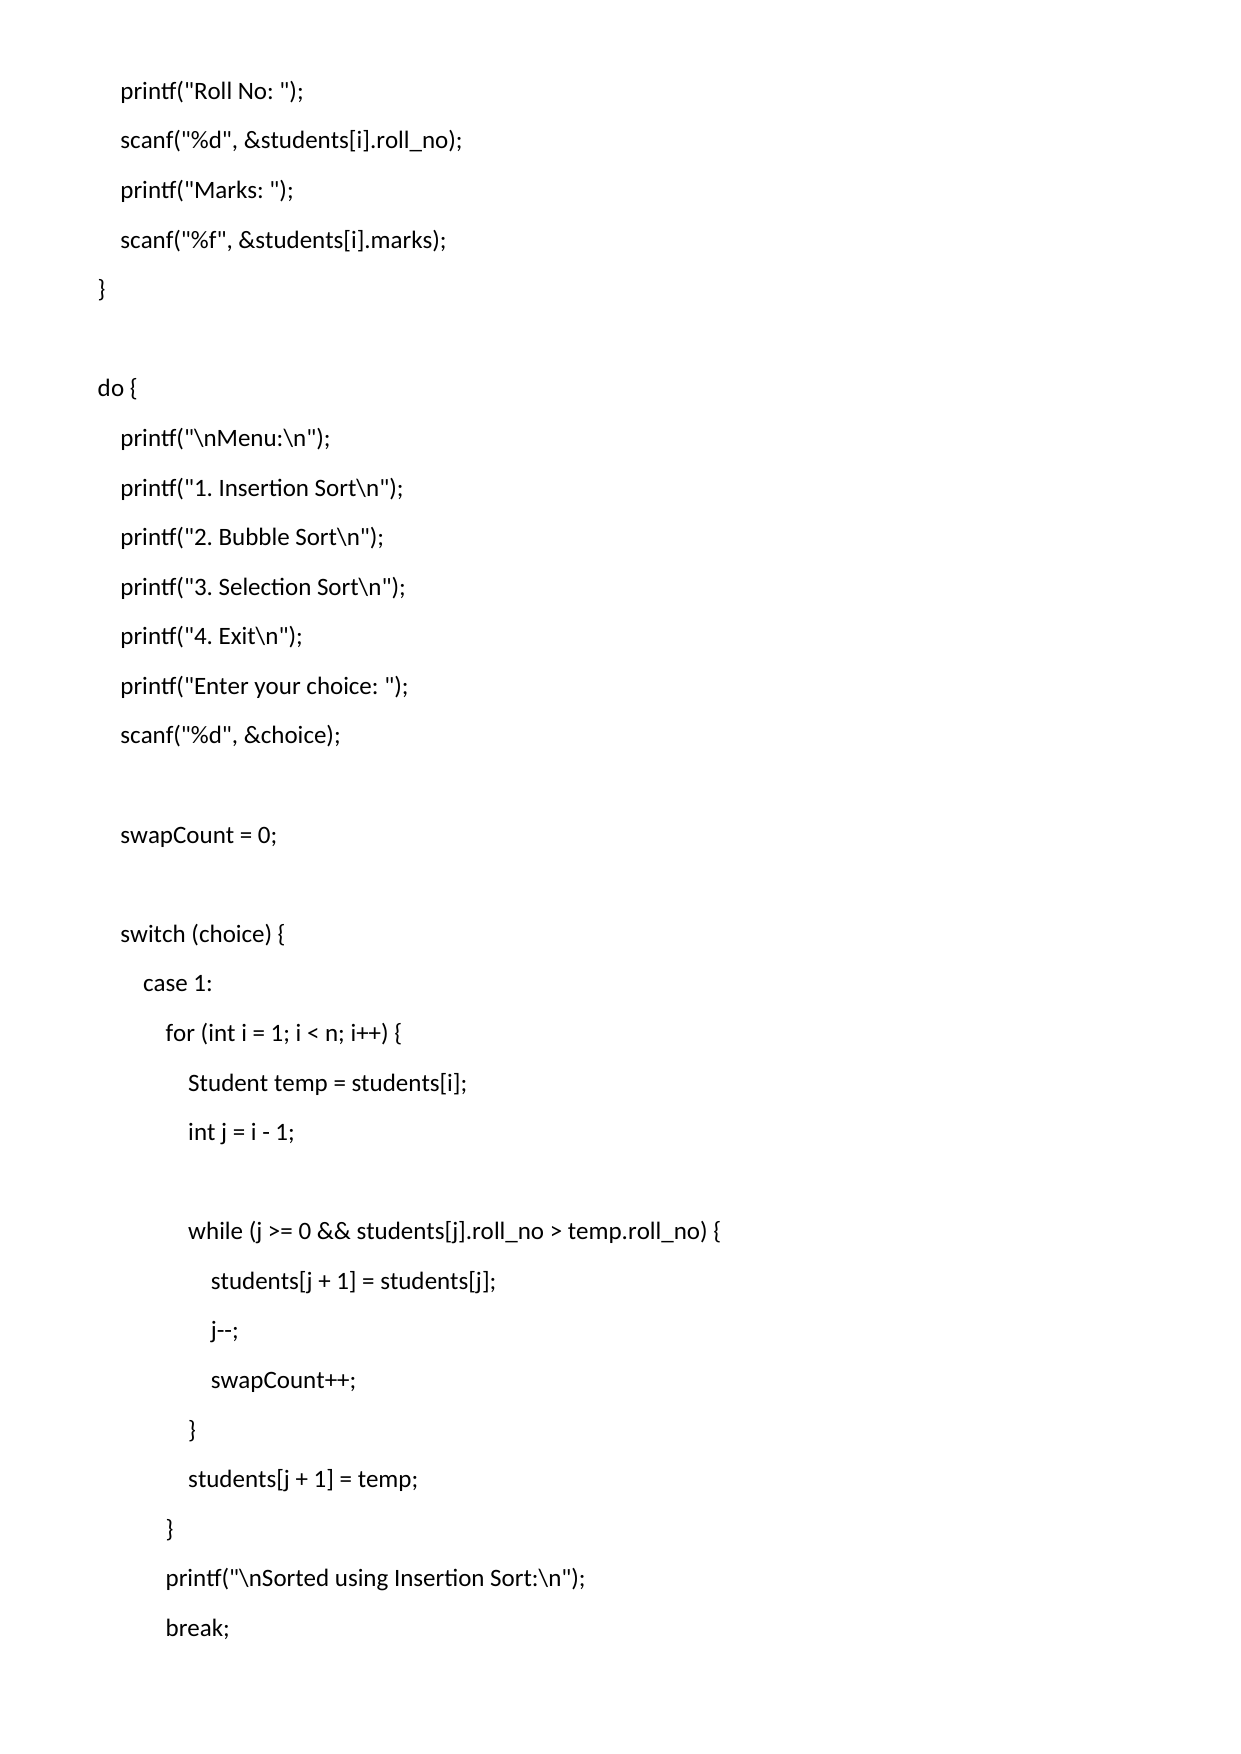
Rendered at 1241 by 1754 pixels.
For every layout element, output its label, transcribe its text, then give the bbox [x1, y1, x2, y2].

text scanf("%d", &students[i].roll_no); [75, 124, 1165, 155]
text printf("3. Selection Sort\n"); [75, 571, 1165, 601]
text break; [75, 1612, 1165, 1643]
text printf("\nMenu:\n"); [75, 422, 1165, 453]
text printf("4. Exit\n"); [75, 620, 1165, 651]
text while (j >= 0 && students[j].roll_no > temp.roll_no) { [75, 1215, 1165, 1246]
text printf("1. Insertion Sort\n"); [75, 472, 1165, 502]
text j--; [75, 1314, 1165, 1345]
text printf("Enter your choice: "); [75, 670, 1165, 701]
text Student temp = students[i]; [75, 1067, 1165, 1097]
text printf("Marks: "); [75, 174, 1165, 205]
text students[j + 1] = temp; [75, 1463, 1165, 1494]
text swapCount = 0; [75, 819, 1165, 849]
text int j = i - 1; [75, 1116, 1165, 1147]
text students[j + 1] = students[j]; [75, 1265, 1165, 1296]
text printf("\nSorted using Insertion Sort:\n"); [75, 1562, 1165, 1593]
text printf("2. Bubble Sort\n"); [75, 521, 1165, 552]
text printf("Roll No: "); [75, 75, 1165, 106]
text scanf("%d", &choice); [75, 719, 1165, 750]
text case 1: [75, 967, 1165, 998]
text } [75, 1513, 1165, 1543]
text do { [75, 372, 1165, 403]
text swapCount++; [75, 1364, 1165, 1395]
text for (int i = 1; i < n; i++) { [75, 1017, 1165, 1048]
text } [75, 273, 1165, 304]
text scanf("%f", &students[i].marks); [75, 224, 1165, 254]
text switch (choice) { [75, 918, 1165, 948]
text } [75, 1414, 1165, 1444]
